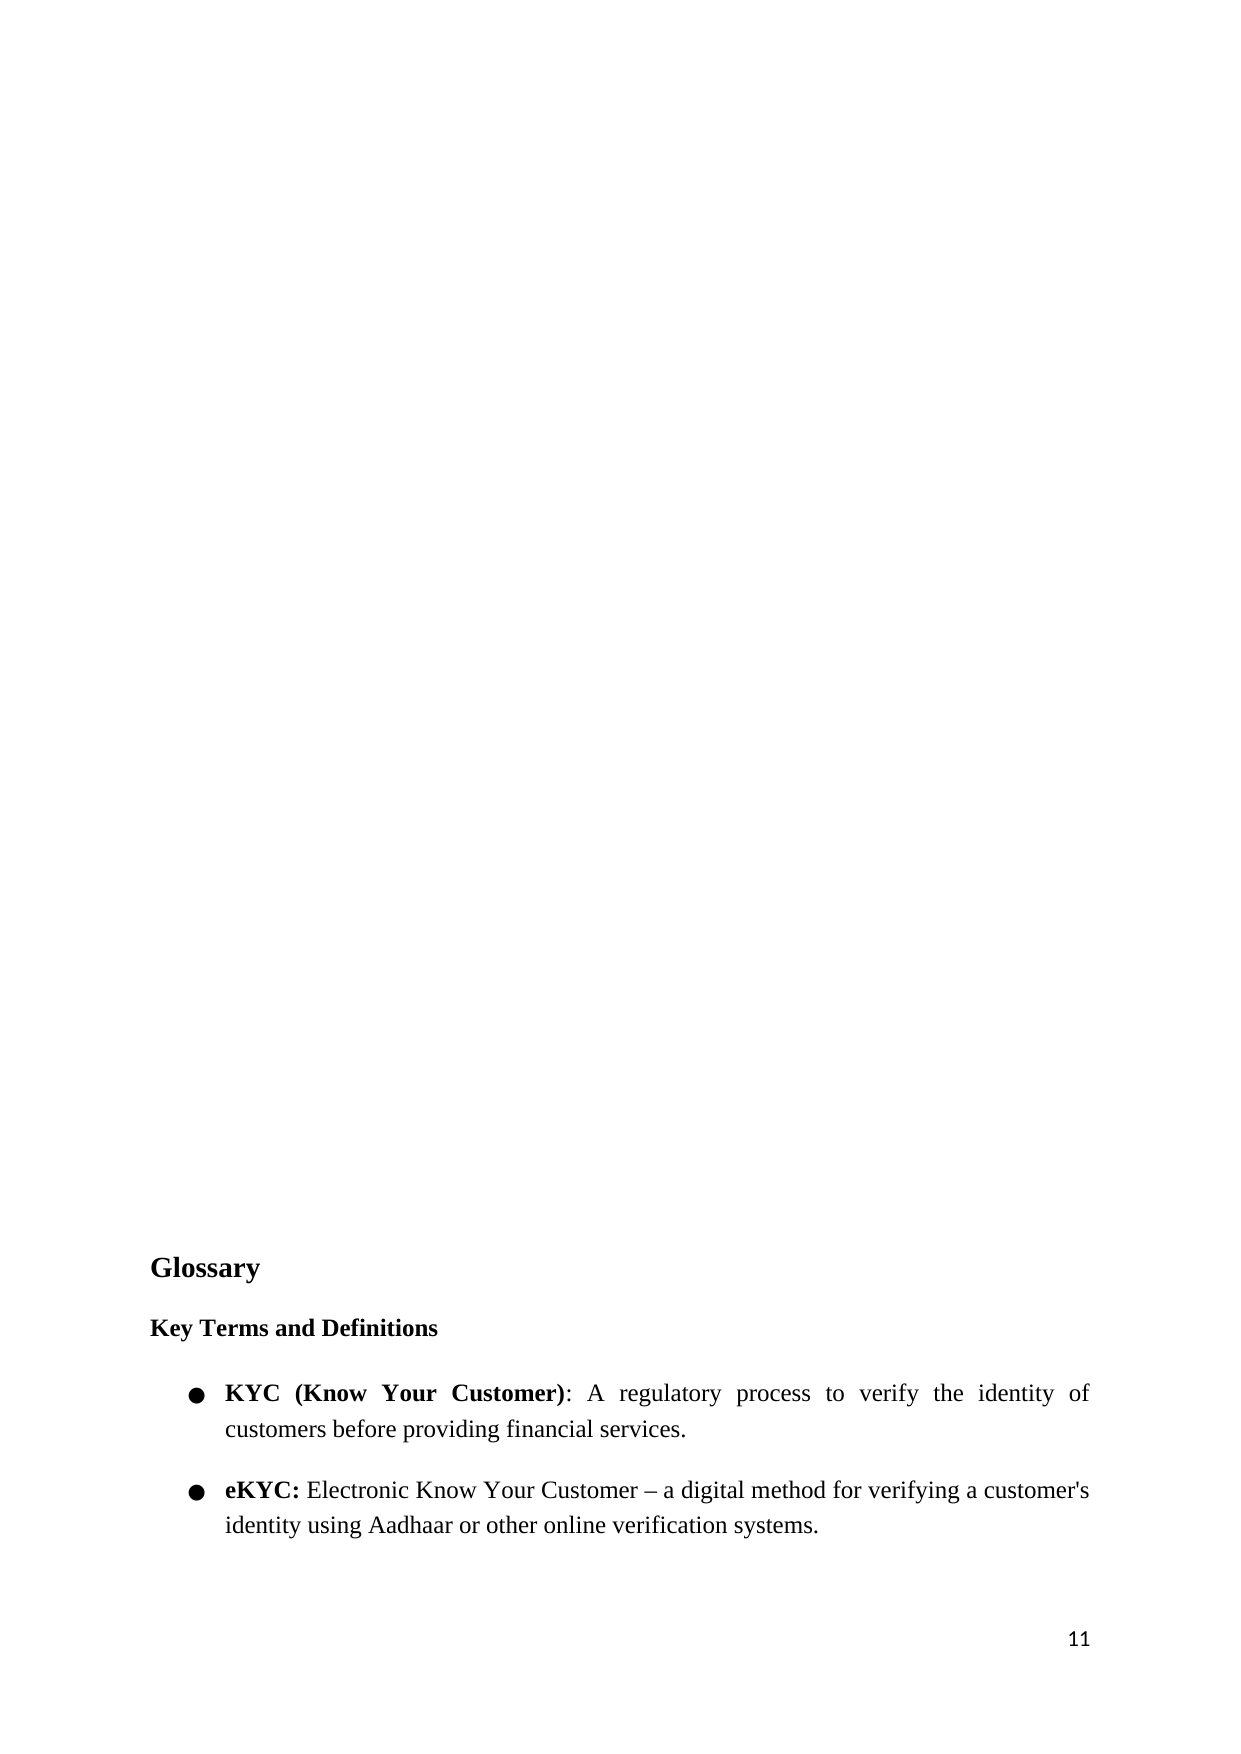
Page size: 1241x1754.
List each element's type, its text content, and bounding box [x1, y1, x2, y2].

list eKYC: Electronic Know Your Customer – a digital method for verifying a customer's identity using Aadhaar or other online verification systems. [187, 1467, 1090, 1539]
text Glossary [150, 1250, 1090, 1284]
list KYC (Know Your Customer): A regulatory process to verify the identity of customers before providing financial services. [187, 1371, 1090, 1442]
text Key Terms and Definitions [150, 1313, 1090, 1342]
